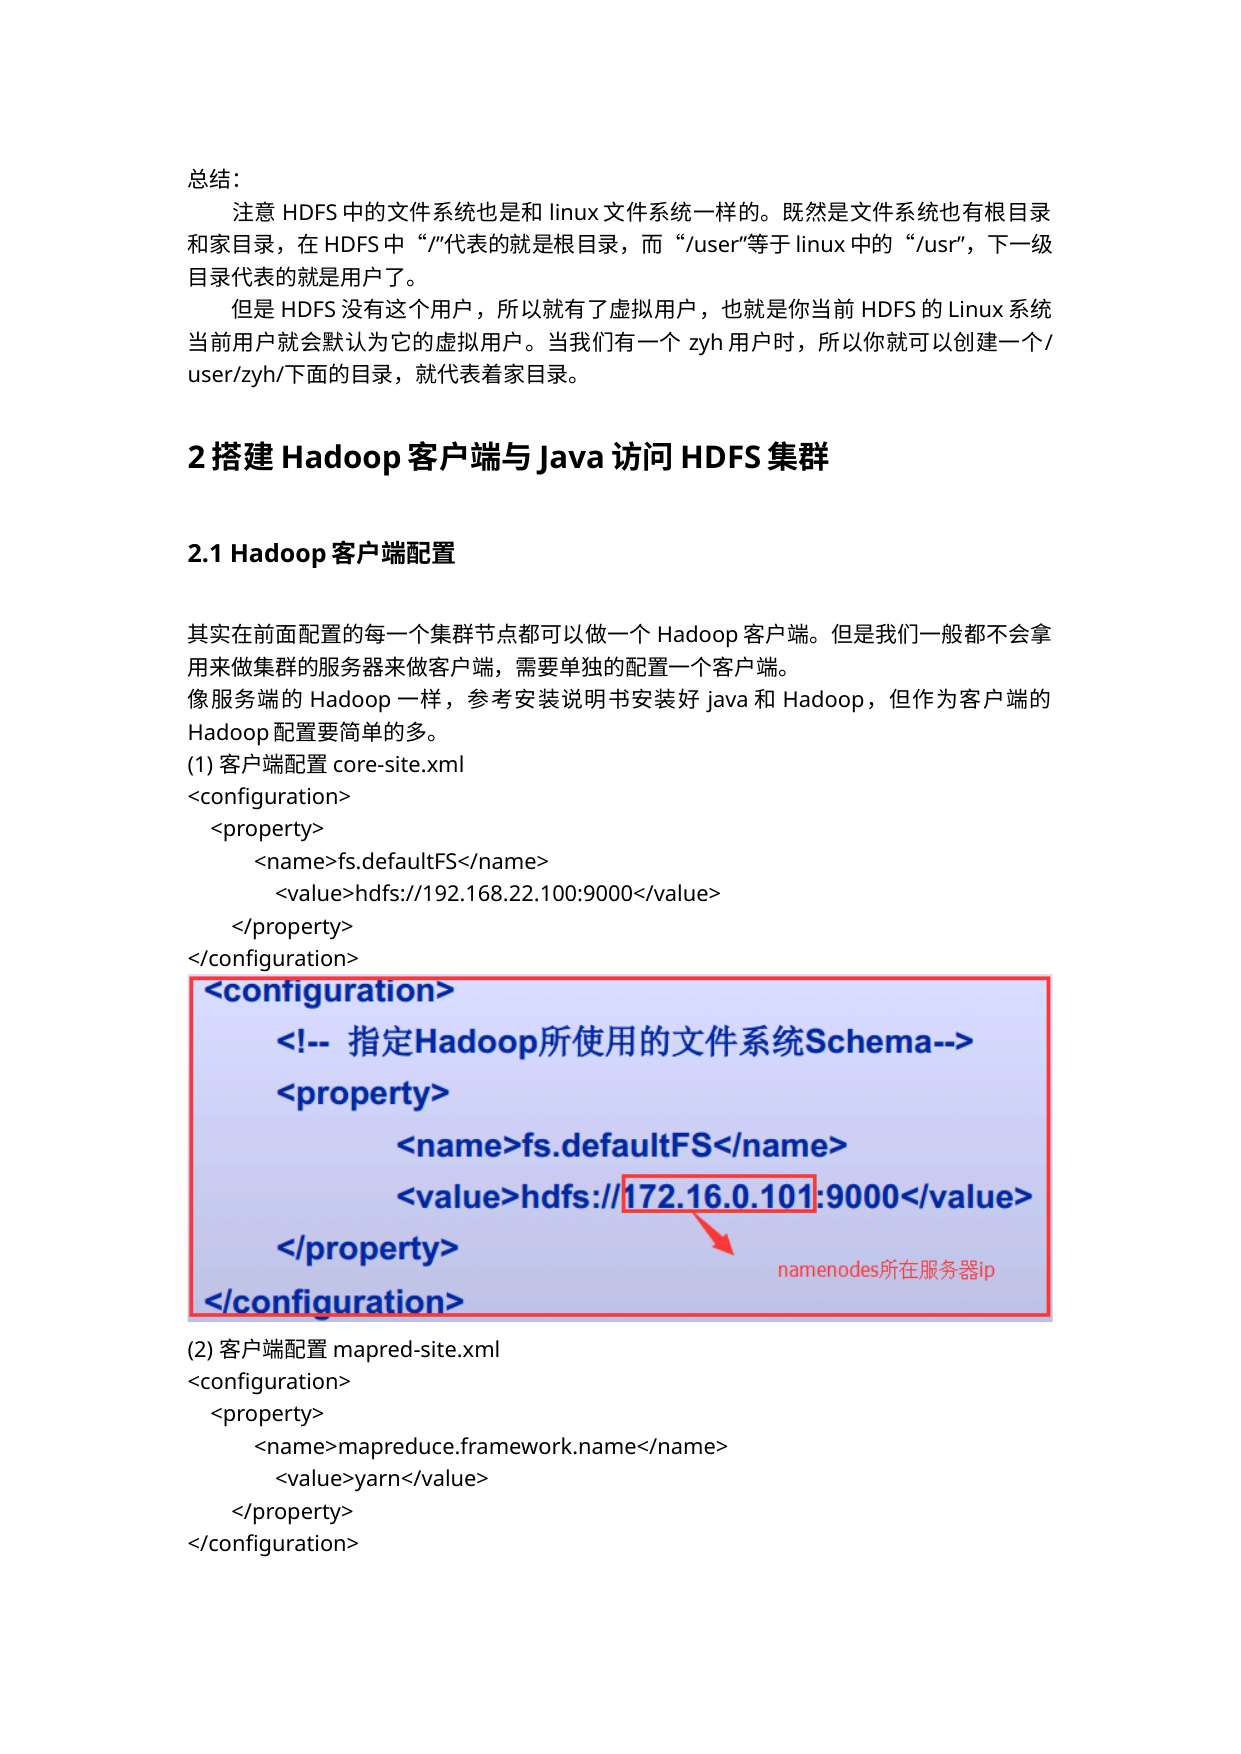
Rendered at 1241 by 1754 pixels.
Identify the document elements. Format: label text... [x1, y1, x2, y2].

text </property> [187, 909, 1053, 942]
text 其实在前面配置的每一个集群节点都可以做一个Hadoop客户端。但是我们一般都不会拿用来做集群的服务器来做客户端，需要单独的配置一个客户端。 [187, 617, 1053, 682]
text (2) 客户端配置mapred-site.xml [187, 1332, 1053, 1364]
text <property> [187, 812, 1053, 844]
text 像服务端的Hadoop一样，参考安装说明书安装好java和Hadoop，但作为客户端的Hadoop配置要简单的多。 [187, 682, 1053, 747]
text </configuration> [187, 942, 1053, 974]
text 但是HDFS没有这个用户，所以就有了虚拟用户，也就是你当前HDFS的Linux系统当前用户就会默认为它的虚拟用户。当我们有一个zyh用户时，所以你就可以创建一个/user/zyh/下面的目录，就代表着家目录。 [187, 292, 1053, 389]
text <name>fs.defaultFS</name> [187, 844, 1053, 877]
text <value>hdfs://192.168.22.100:9000</value> [187, 877, 1053, 909]
text <configuration> [187, 779, 1053, 812]
text </property> [187, 1494, 1053, 1527]
text <name>mapreduce.framework.name</name> [187, 1429, 1053, 1462]
text 2搭建Hadoop客户端与Java访问HDFS集群 [187, 422, 1053, 487]
text <value>yarn</value> [187, 1462, 1053, 1494]
text 注意HDFS中的文件系统也是和linux文件系统一样的。既然是文件系统也有根目录和家目录，在HDFS中“/”代表的就是根目录，而“/user”等于linux中的“/usr”，下一级目录代表的就是用户了。 [187, 194, 1053, 292]
text <configuration> [187, 1364, 1053, 1397]
text 总结： [187, 162, 1053, 194]
picture [187, 974, 1053, 1322]
text 2.1 Hadoop客户端配置 [187, 519, 1053, 584]
text <property> [187, 1397, 1053, 1429]
text </configuration> [187, 1527, 1053, 1559]
text (1) 客户端配置core-site.xml [187, 747, 1053, 779]
